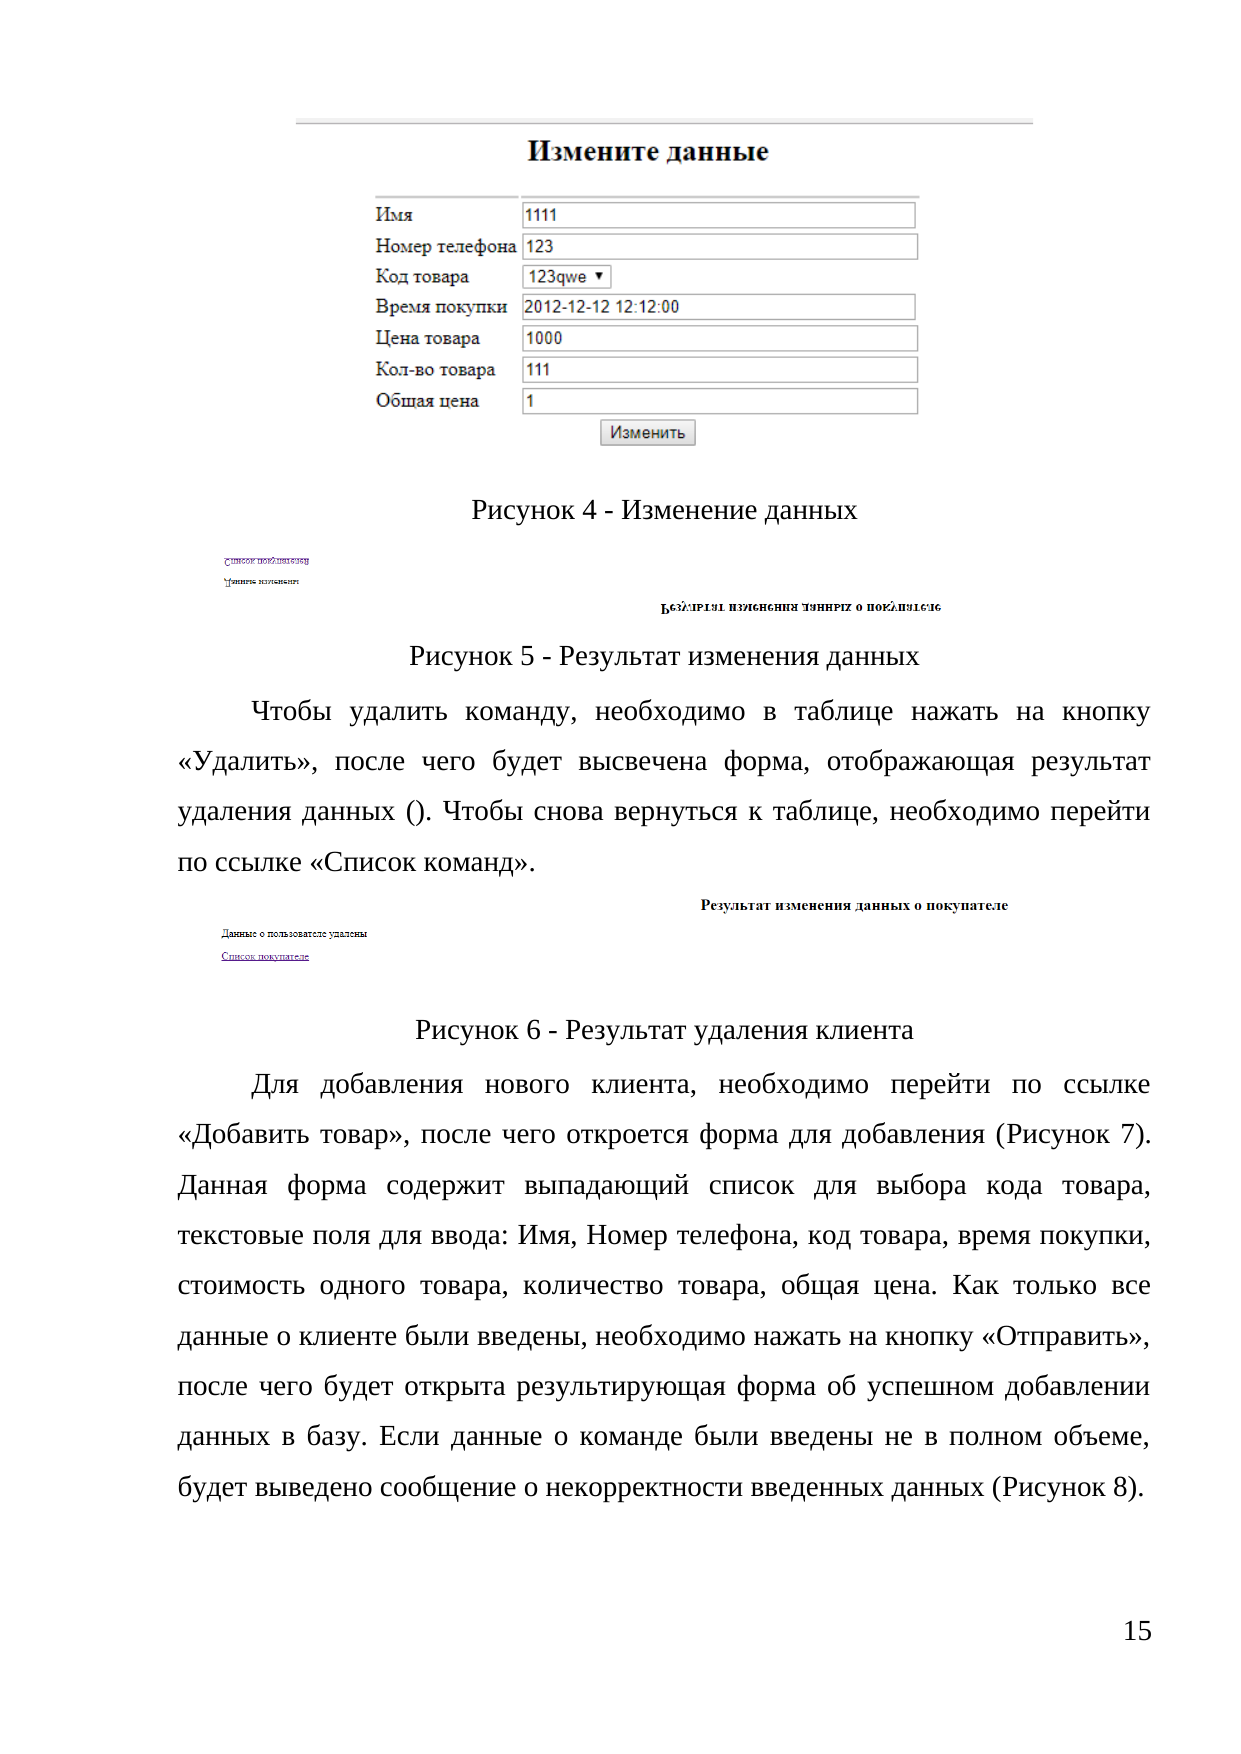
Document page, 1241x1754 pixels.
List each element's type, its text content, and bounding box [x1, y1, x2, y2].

text Рисунок 6 - Результат удаления клиента [177, 1012, 1152, 1045]
picture [219, 546, 1110, 621]
picture [216, 894, 1113, 995]
picture [295, 118, 1034, 476]
text Рисунок 4 - Изменение данных [177, 492, 1152, 526]
text Чтобы удалить команду, необходимо в таблице нажать на кнопку «Удалить», после чего будет высвечена форма, отображающая результат удаления данных (). Чтобы снова вернуться к таблице, необходимо перейти по ссылке «Список команд». [177, 693, 1152, 877]
text Рисунок 5 - Результат изменения данных [177, 638, 1152, 672]
text Для добавления нового клиента, необходимо перейти по ссылке «Добавить товар», после чего откроется форма для добавления (Рисунок 7). Данная форма содержит выпадающий список для выбора кода товара, текстовые поля для ввода: Имя, Номер телефона, код товара, время покупки, стоимость одного товара, количество товара, общая цена. Как только все данные о клиенте были введены, необходимо нажать на кнопку «Отправить», после чего будет открыта результирующая форма об успешном добавлении данных в базу. Если данные о команде были введены не в полном объеме, будет выведено сообщение о некорректности введенных данных (Рисунок 8). [177, 1066, 1152, 1502]
